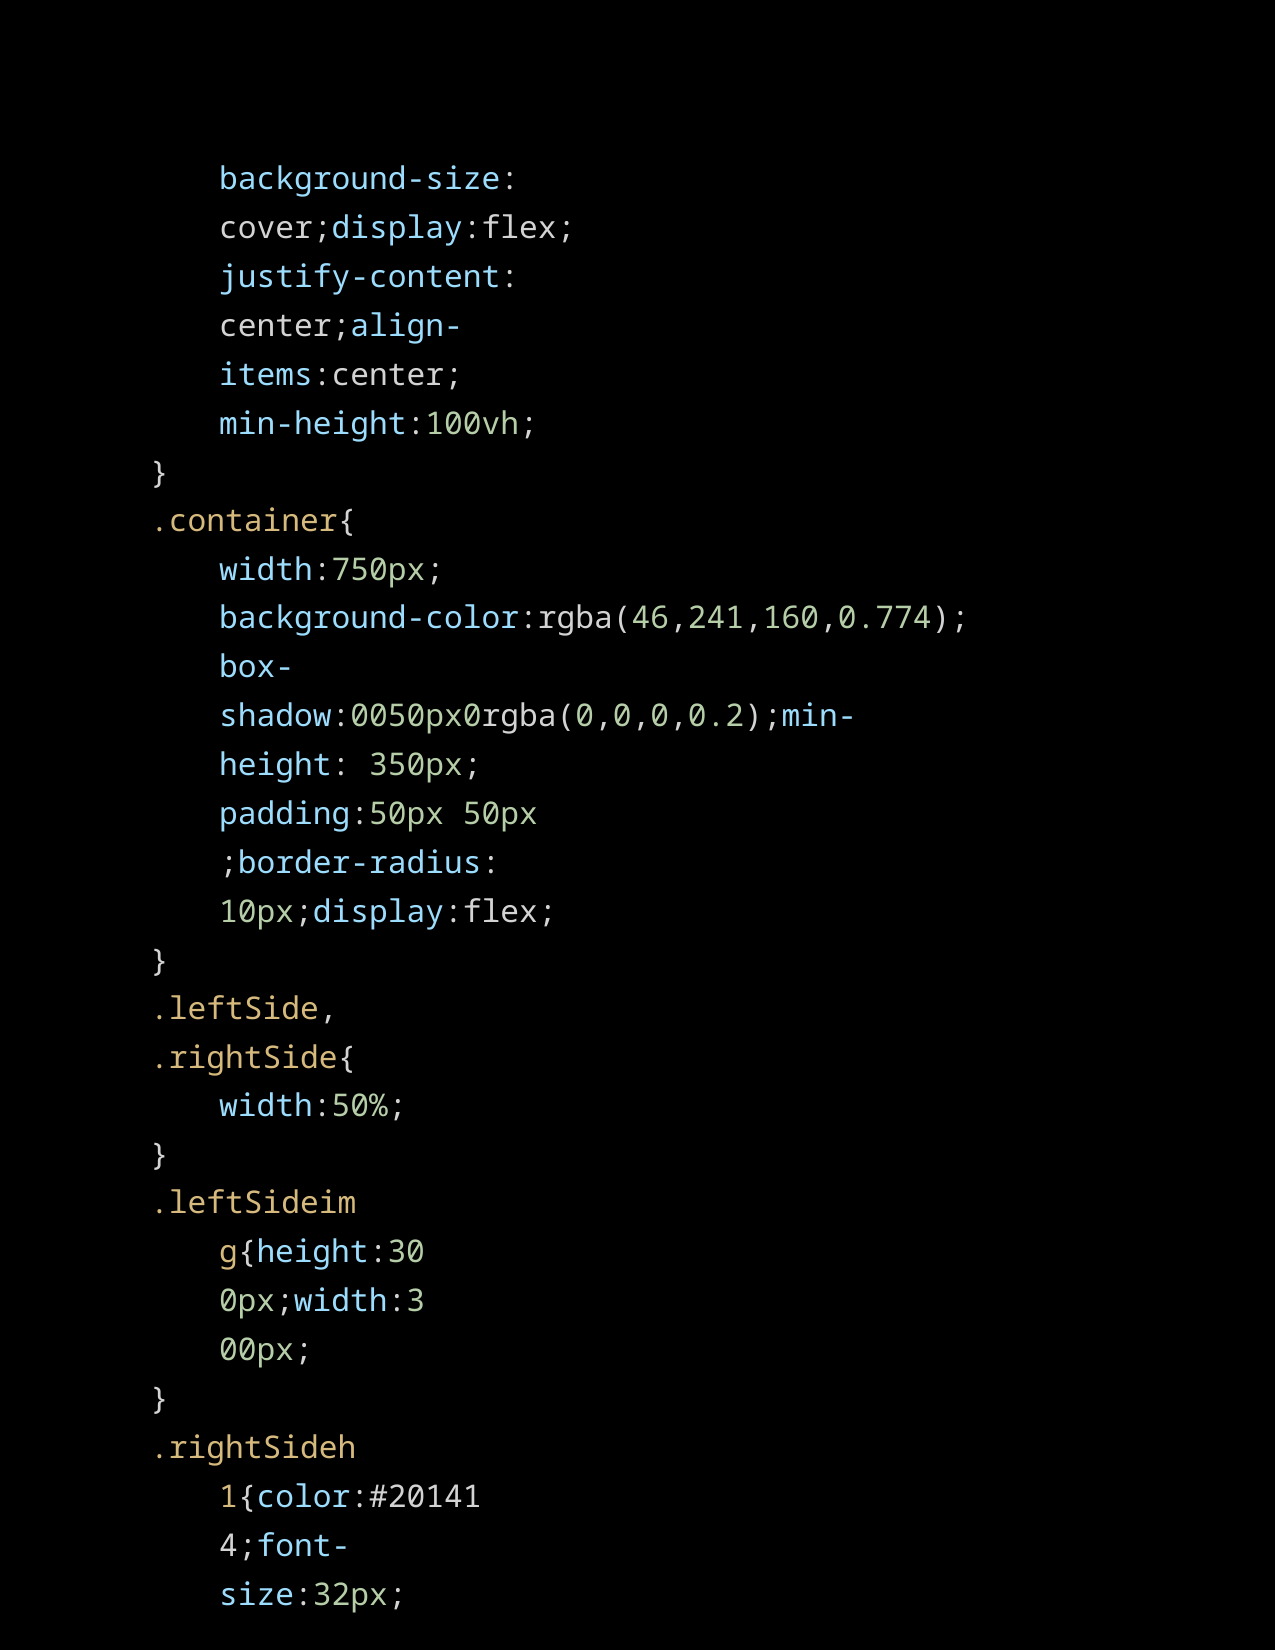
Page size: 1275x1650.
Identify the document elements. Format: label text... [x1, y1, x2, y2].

text background-size: cover;display:flex; [219, 156, 616, 248]
text .leftSide, [150, 986, 1139, 1029]
text padding:50px 50px ;border-radius: 10px;display:flex; [219, 791, 563, 931]
text width:50%; [219, 1083, 1139, 1126]
text } [150, 938, 1139, 980]
text } [150, 449, 1139, 492]
text .leftSideimg{height:300px;width:300px; [150, 1180, 443, 1370]
text .rightSide{ [150, 1035, 1139, 1077]
text box-shadow:0050px0rgba(0,0,0,0.2);min-height: 350px; [219, 644, 906, 784]
text } [150, 1132, 1139, 1174]
text min-height:100vh; [219, 401, 1139, 444]
text } [150, 1376, 1139, 1419]
text .rightSideh1{color:#201414;font-size:32px; [150, 1425, 494, 1614]
text .container{ [150, 498, 1139, 541]
text justify-content: center;align-items:center; [219, 254, 632, 394]
text background-color:rgba(46,241,160,0.774); [219, 595, 1139, 638]
text width:750px; [219, 547, 1139, 589]
